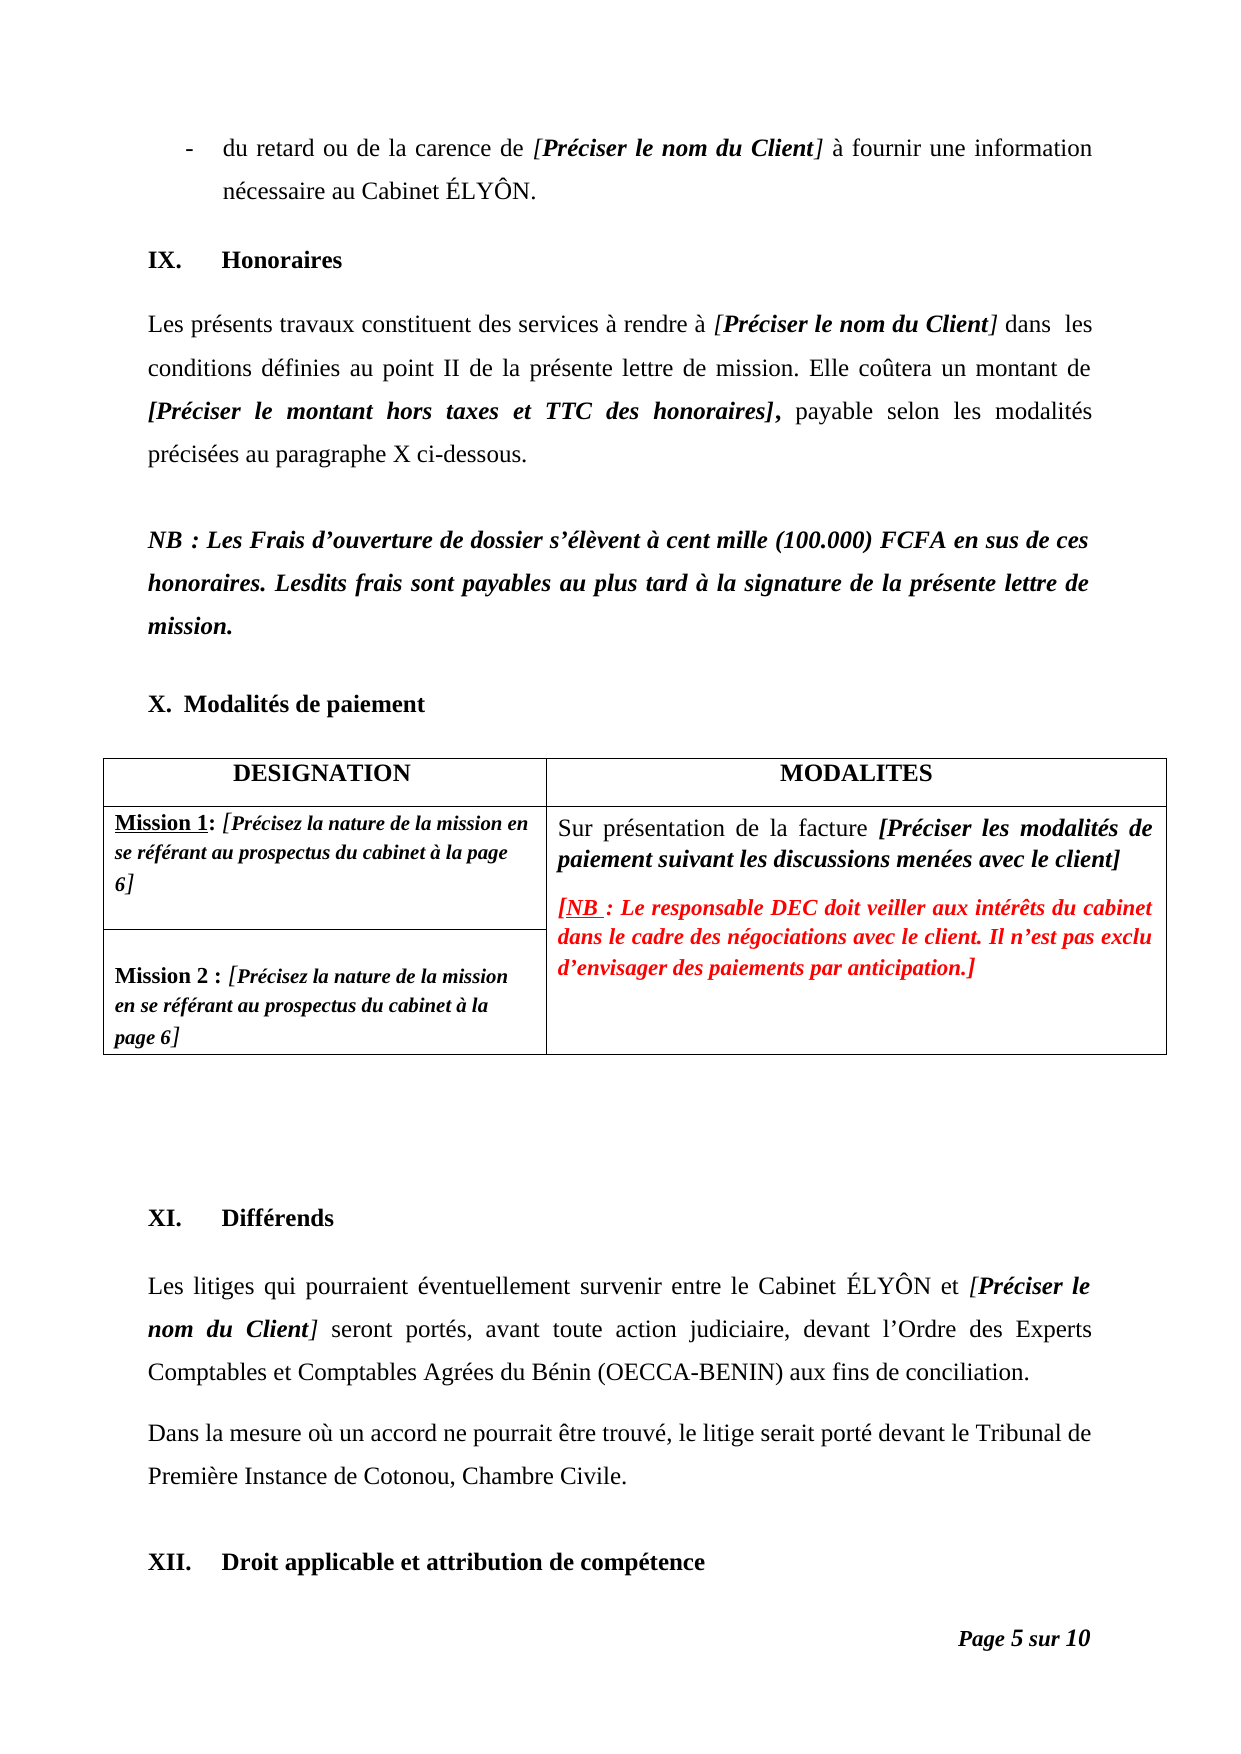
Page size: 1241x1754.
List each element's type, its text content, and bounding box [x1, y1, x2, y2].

list Honoraires [148, 246, 1093, 274]
table_header MODALITES [547, 759, 1166, 806]
list du retard ou de la carence de [Préciser le nom du Client] à fournir une information nécessaire au Cabinet ÉLYÔN. [185, 133, 1093, 205]
text NB : Les Frais d’ouverture de dossier s’élèvent à cent mille (100.000) FCFA en sus de ces honoraires. Lesdits frais sont payables au plus tard à la signature de la présente lettre de mission. [148, 525, 1093, 640]
list Modalités de paiement [148, 689, 1093, 717]
text Les litiges qui pourraient éventuellement survenir entre le Cabinet ÉLYÔN et [Préciser le nom du Client] seront portés, avant toute action judiciaire, devant l’Ordre des Experts Comptables et Comptables Agrées du Bénin (OECCA-BENIN) aux fins de conciliation. [148, 1271, 1093, 1386]
table_cell Mission 2 : [Précisez la nature de la mission en se référant au prospectus du cabinet à la page 6] [104, 930, 546, 1053]
list Différends [148, 1203, 1093, 1232]
table_cell Mission 1: [Précisez la nature de la mission en se référant au prospectus du cabinet à la page 6] [104, 807, 546, 929]
table_cell Sur présentation de la facture [Préciser les modalités de paiement suivant les discussions menées avec le client] [NB : Le responsable DEC doit veiller aux intérêts du cabinet dans le cadre des négociations avec le client. Il n’est pas exclu d’envisager des paiements par anticipation.] [547, 807, 1166, 1053]
text Dans la mesure où un accord ne pourrait être trouvé, le litige serait porté devant le Tribunal de Première Instance de Cotonou, Chambre Civile. [148, 1418, 1093, 1490]
list Droit applicable et attribution de compétence [148, 1547, 1093, 1576]
table_header DESIGNATION [104, 759, 546, 806]
text Les présents travaux constituent des services à rendre à [Préciser le nom du Client] dans les conditions définies au point II de la présente lettre de mission. Elle coûtera un montant de [Préciser le montant hors taxes et TTC des honoraires], payable selon les modalités précisées au paragraphe X ci-dessous. [148, 309, 1093, 468]
